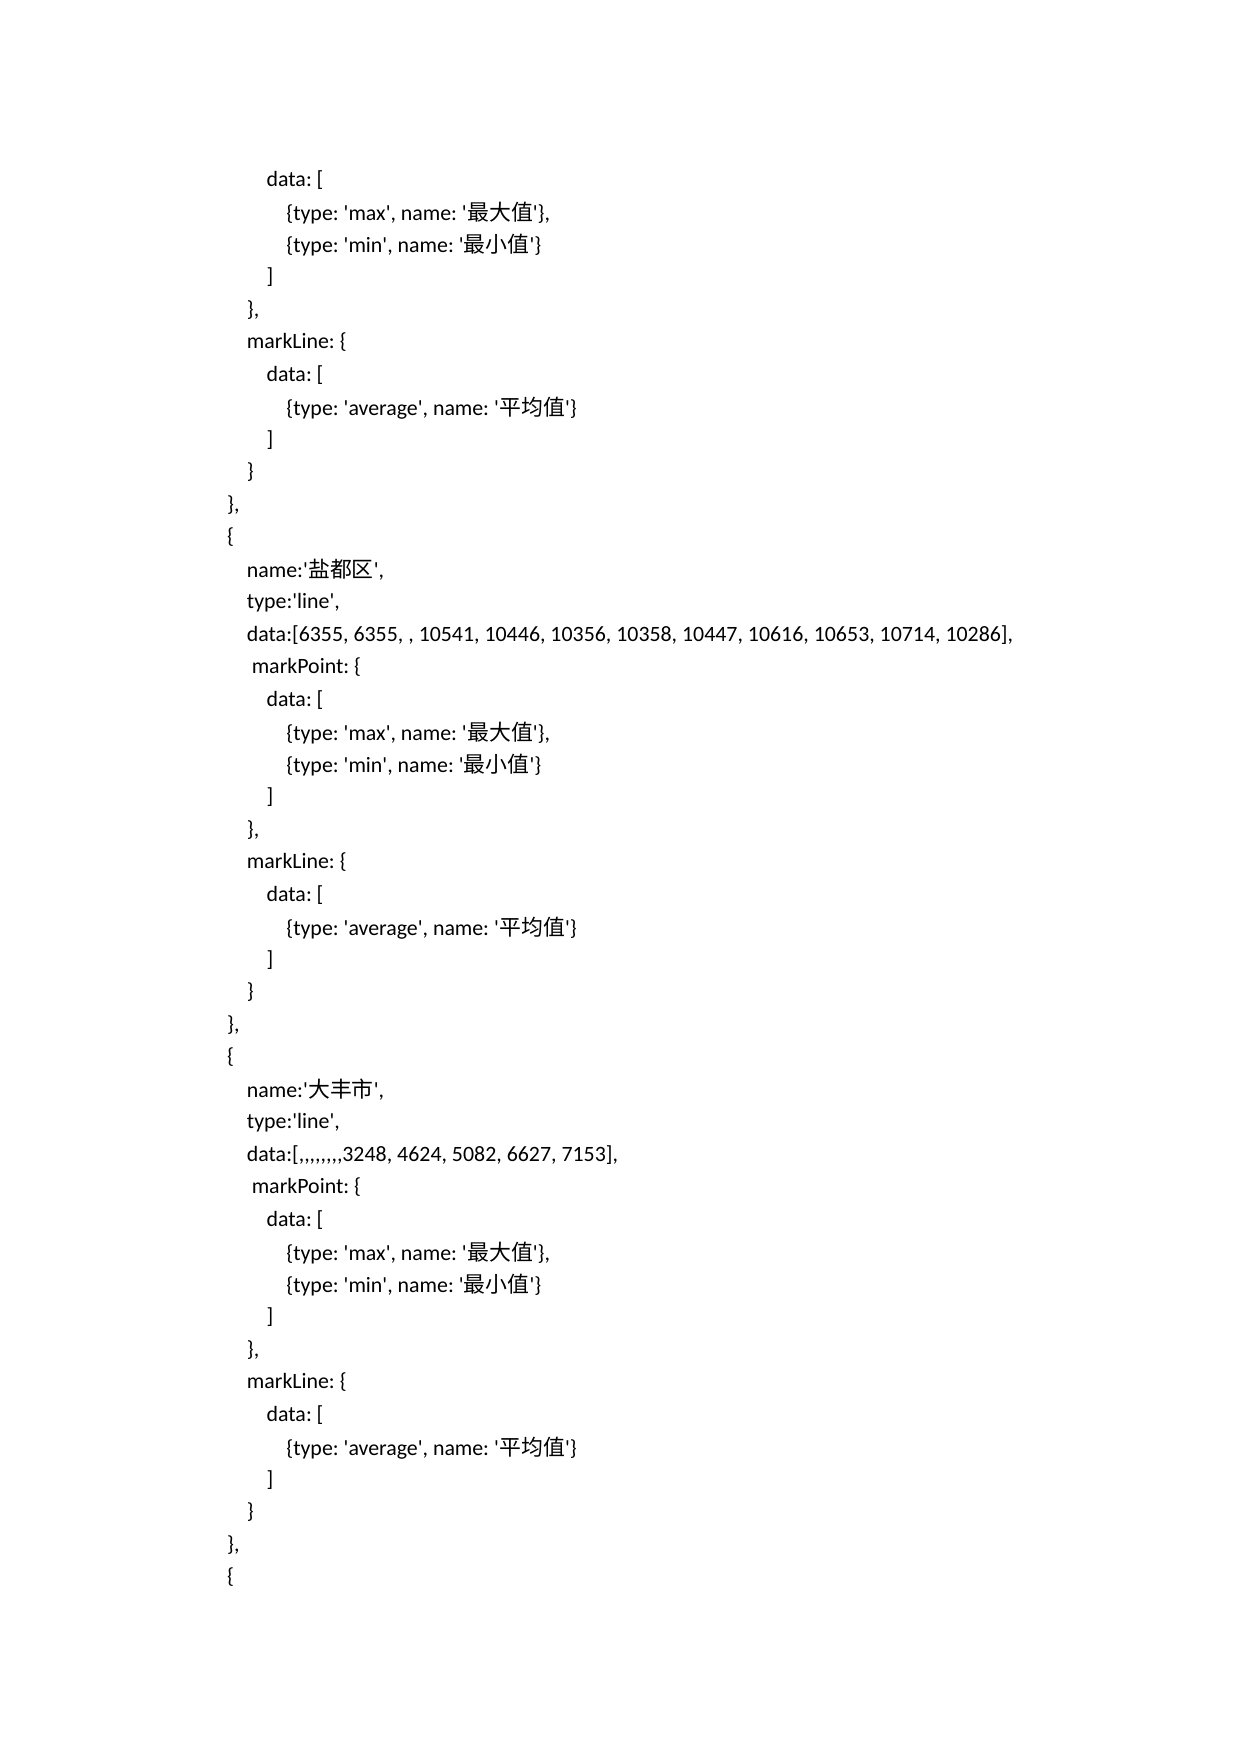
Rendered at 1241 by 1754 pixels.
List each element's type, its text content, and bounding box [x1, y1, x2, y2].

text { [187, 1559, 1053, 1592]
text data: [ [187, 877, 1053, 909]
text data:[,,,,,,,,3248, 4624, 5082, 6627, 7153], [187, 1137, 1053, 1169]
text markPoint: { [187, 1169, 1053, 1202]
text {type: 'min', name: '最小值'} [187, 227, 1053, 259]
text markLine: { [187, 844, 1053, 877]
text }, [187, 487, 1053, 519]
text data: [ [187, 1397, 1053, 1429]
text data: [ [187, 682, 1053, 714]
text } [187, 454, 1053, 487]
text } [187, 974, 1053, 1007]
text } [187, 1494, 1053, 1527]
text ] [187, 259, 1053, 292]
text data: [ [187, 1202, 1053, 1234]
text markPoint: { [187, 649, 1053, 682]
text }, [187, 812, 1053, 844]
text {type: 'min', name: '最小值'} [187, 1267, 1053, 1299]
text }, [187, 292, 1053, 324]
text data: [ [187, 162, 1053, 194]
text ] [187, 1462, 1053, 1494]
text {type: 'max', name: '最大值'}, [187, 714, 1053, 747]
text type:'line', [187, 1104, 1053, 1137]
text ] [187, 1299, 1053, 1332]
text data: [ [187, 357, 1053, 389]
text {type: 'average', name: '平均值'} [187, 389, 1053, 422]
text {type: 'max', name: '最大值'}, [187, 194, 1053, 227]
text ] [187, 422, 1053, 454]
text {type: 'max', name: '最大值'}, [187, 1234, 1053, 1267]
text }, [187, 1332, 1053, 1364]
text name:'大丰市', [187, 1072, 1053, 1104]
text }, [187, 1527, 1053, 1559]
text { [187, 1039, 1053, 1072]
text {type: 'average', name: '平均值'} [187, 1429, 1053, 1462]
text ] [187, 942, 1053, 974]
text data:[6355, 6355, , 10541, 10446, 10356, 10358, 10447, 10616, 10653, 10714, 10286], [187, 617, 1053, 649]
text {type: 'min', name: '最小值'} [187, 747, 1053, 779]
text type:'line', [187, 584, 1053, 617]
text { [187, 519, 1053, 552]
text name:'盐都区', [187, 552, 1053, 584]
text {type: 'average', name: '平均值'} [187, 909, 1053, 942]
text markLine: { [187, 1364, 1053, 1397]
text }, [187, 1007, 1053, 1039]
text ] [187, 779, 1053, 812]
text markLine: { [187, 324, 1053, 357]
